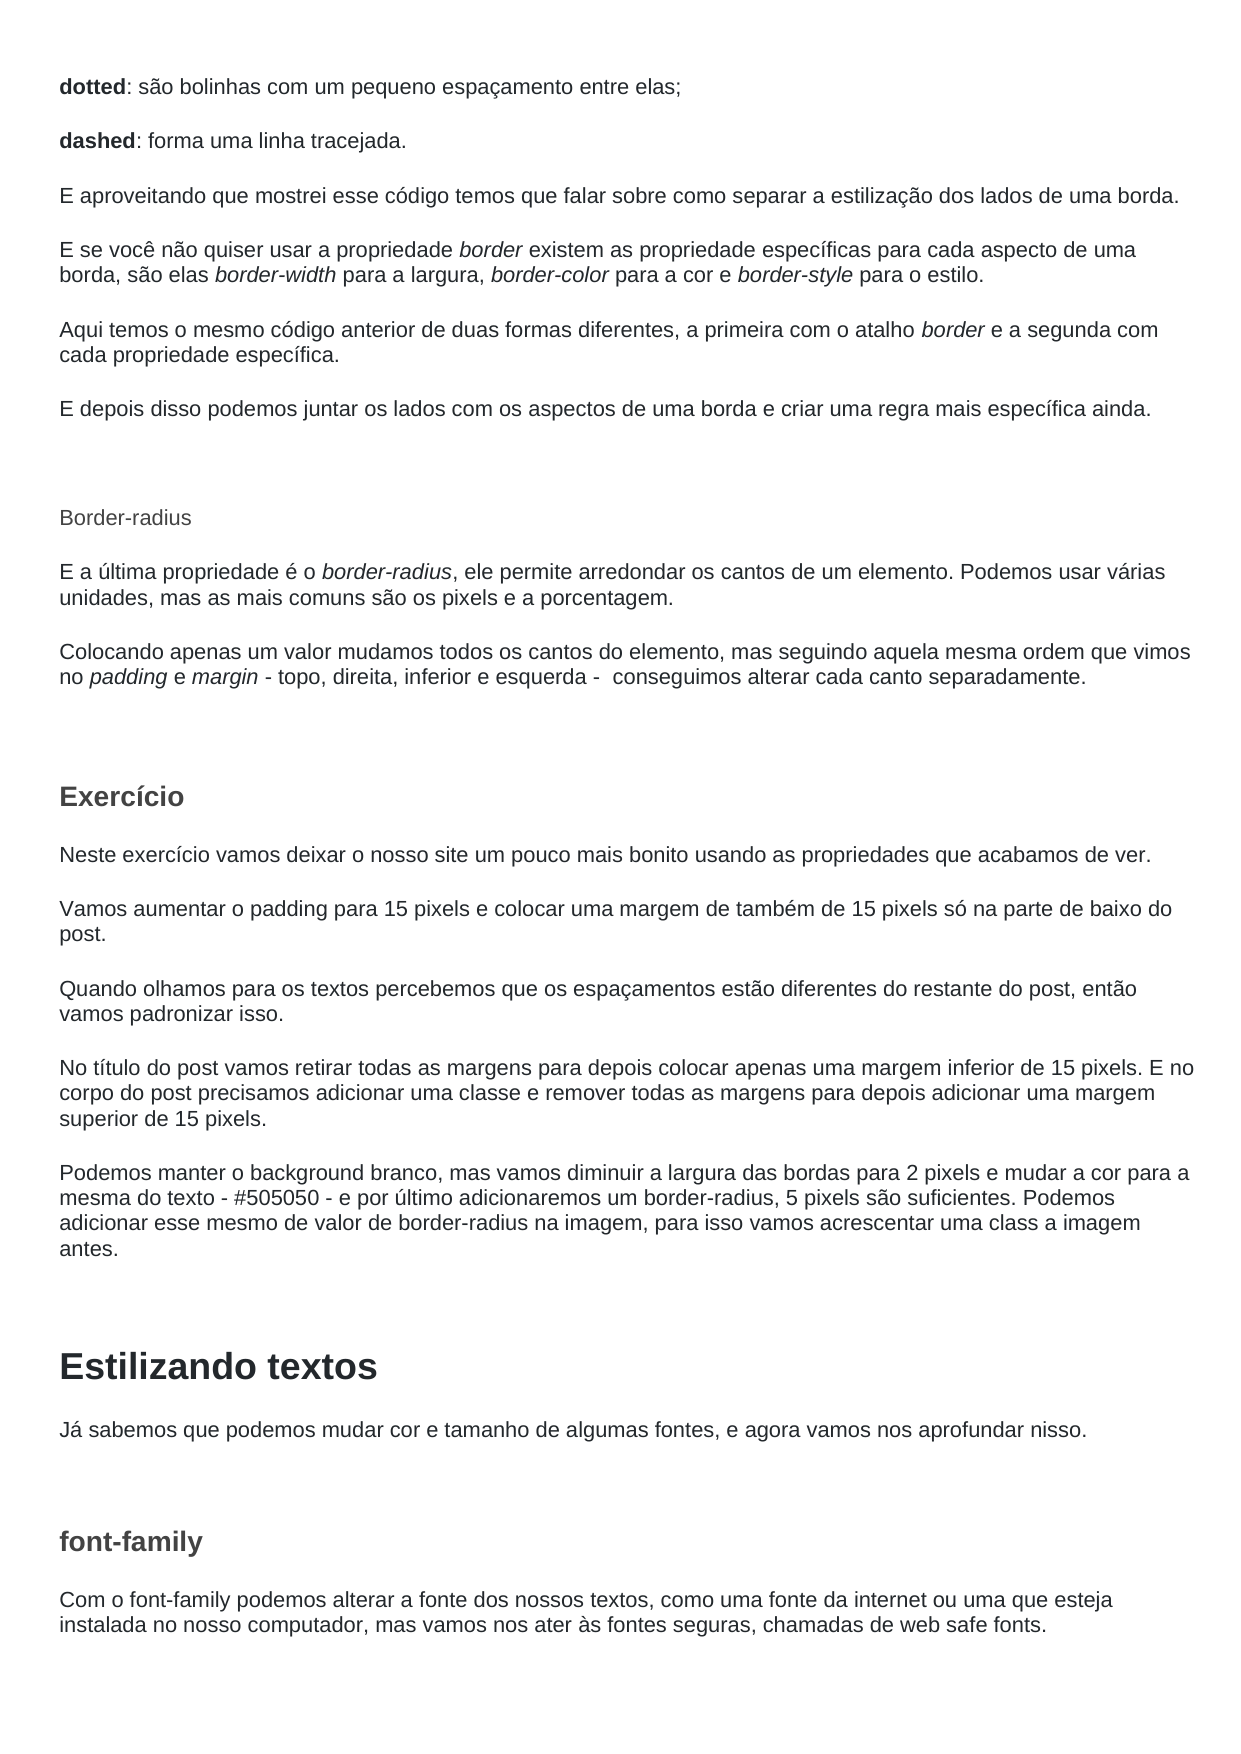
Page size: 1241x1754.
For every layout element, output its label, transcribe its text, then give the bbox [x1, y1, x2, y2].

text Podemos manter o background branco, mas vamos diminuir a largura das bordas para 2 pixels e mudar a cor para a mesma do texto - #505050 - e por último adicionaremos um border-radius, 5 pixels são suficientes. Podemos adicionar esse mesmo de valor de border-radius na imagem, para isso vamos acrescentar uma class a imagem antes. [59, 1160, 1196, 1261]
text E se você não quiser usar a propriedade border existem as propriedade específicas para cada aspecto de uma borda, são elas border-width para a largura, border-color para a cor e border-style para o estilo. [59, 237, 1196, 287]
text Aqui temos o mesmo código anterior de duas formas diferentes, a primeira com o atalho border e a segunda com cada propriedade específica. [59, 317, 1196, 367]
text Colocando apenas um valor mudamos todos os cantos do elemento, mas seguindo aquela mesma ordem que vimos no padding e margin - topo, direita, inferior e esquerda - conseguimos alterar cada canto separadamente. [59, 639, 1196, 689]
text E depois disso podemos juntar os lados com os aspectos de uma borda e criar uma regra mais específica ainda. [59, 396, 1196, 421]
text dotted: são bolinhas com um pequeno espaçamento entre elas; [59, 74, 1196, 99]
text Neste exercício vamos deixar o nosso site um pouco mais bonito usando as propriedades que acabamos de ver. [59, 842, 1196, 867]
text Com o font-family podemos alterar a fonte dos nossos textos, como uma fonte da internet ou uma que esteja instalada no nosso computador, mas vamos nos ater às fontes seguras, chamadas de web safe fonts. [59, 1587, 1196, 1637]
text E a última propriedade é o border-radius, ele permite arredondar os cantos de um elemento. Podemos usar várias unidades, mas as mais comuns são os pixels e a porcentagem. [59, 559, 1196, 610]
text No título do post vamos retirar todas as margens para depois colocar apenas uma margem inferior de 15 pixels. E no corpo do post precisamos adicionar uma classe e remover todas as margens para depois adicionar uma margem superior de 15 pixels. [59, 1055, 1196, 1131]
text Estilizando textos [59, 1344, 1196, 1387]
text dashed: forma uma linha tracejada. [59, 128, 1196, 153]
text Exercício [59, 780, 1196, 812]
text Quando olhamos para os textos percebemos que os espaçamentos estão diferentes do restante do post, então vamos padronizar isso. [59, 976, 1196, 1026]
text E aproveitando que mostrei esse código temos que falar sobre como separar a estilização dos lados de uma borda. [59, 183, 1196, 208]
text font-family [59, 1525, 1196, 1558]
text Border-radius [59, 505, 1196, 530]
text Já sabemos que podemos mudar cor e tamanho de algumas fontes, e agora vamos nos aprofundar nisso. [59, 1417, 1196, 1442]
text Vamos aumentar o padding para 15 pixels e colocar uma margem de também de 15 pixels só na parte de baixo do post. [59, 896, 1196, 946]
